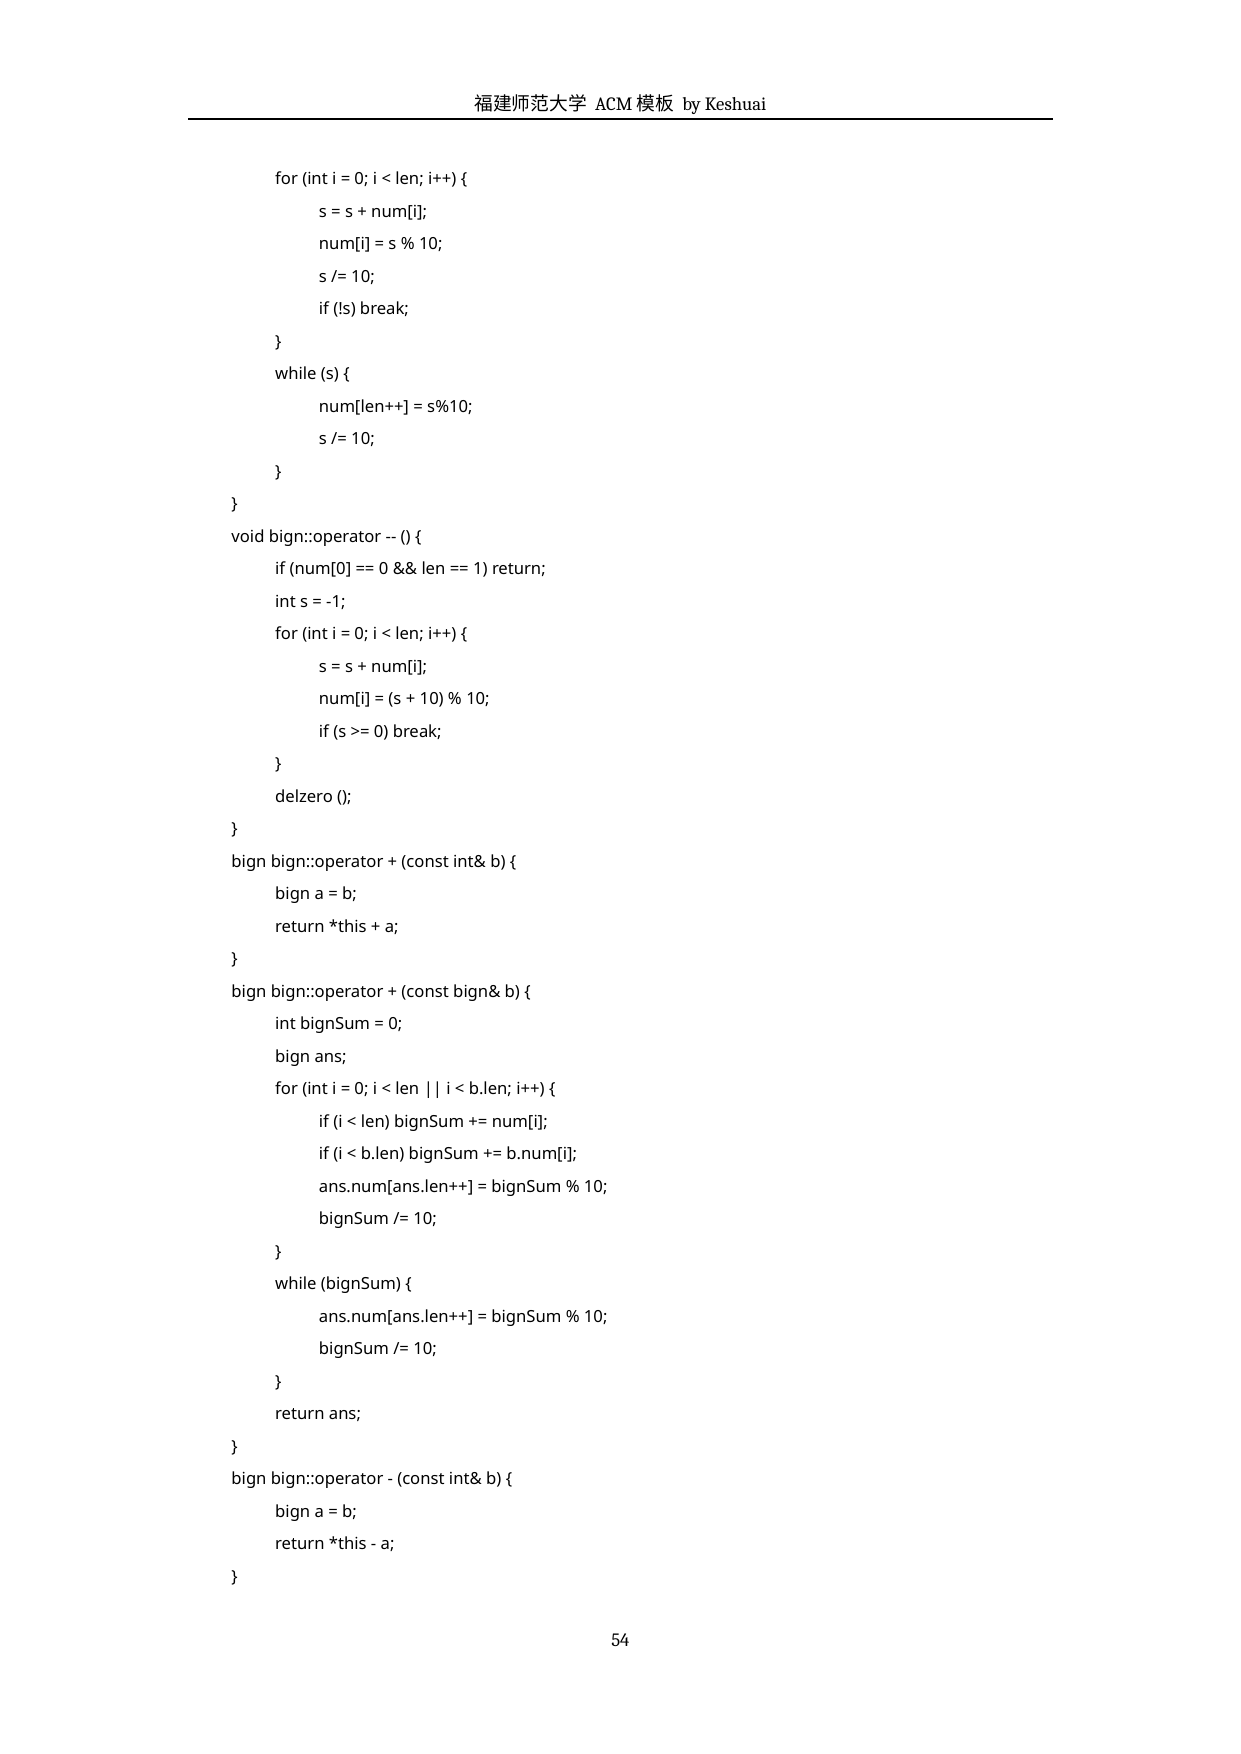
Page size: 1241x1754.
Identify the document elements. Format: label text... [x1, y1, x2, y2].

text bignSum /= 10; [187, 1202, 1053, 1234]
text int s = -1; [187, 584, 1053, 617]
text ans.num[ans.len++] = bignSum % 10; [187, 1169, 1053, 1202]
text } [187, 1429, 1053, 1462]
text delzero (); [187, 779, 1053, 812]
text s = s + num[i]; [187, 194, 1053, 227]
text void bign::operator -- () { [187, 519, 1053, 552]
text bign a = b; [187, 1494, 1053, 1527]
text num[i] = (s + 10) % 10; [187, 682, 1053, 714]
text if (!s) break; [187, 292, 1053, 324]
text s /= 10; [187, 422, 1053, 454]
text } [187, 812, 1053, 844]
text return *this - a; [187, 1527, 1053, 1559]
text if (num[0] == 0 && len == 1) return; [187, 552, 1053, 584]
text } [187, 487, 1053, 519]
text if (i < len) bignSum += num[i]; [187, 1104, 1053, 1137]
text ans.num[ans.len++] = bignSum % 10; [187, 1299, 1053, 1332]
text } [187, 324, 1053, 357]
text for (int i = 0; i < len; i++) { [187, 617, 1053, 649]
text bign a = b; [187, 877, 1053, 909]
text bign bign::operator - (const int& b) { [187, 1462, 1053, 1494]
text bign bign::operator + (const bign& b) { [187, 974, 1053, 1007]
text bign ans; [187, 1039, 1053, 1072]
text for (int i = 0; i < len; i++) { [187, 162, 1053, 194]
text num[i] = s % 10; [187, 227, 1053, 259]
text return *this + a; [187, 909, 1053, 942]
text bignSum /= 10; [187, 1332, 1053, 1364]
text while (s) { [187, 357, 1053, 389]
text if (s >= 0) break; [187, 714, 1053, 747]
text } [187, 454, 1053, 487]
text num[len++] = s%10; [187, 389, 1053, 422]
text s = s + num[i]; [187, 649, 1053, 682]
text } [187, 942, 1053, 974]
text int bignSum = 0; [187, 1007, 1053, 1039]
text bign bign::operator + (const int& b) { [187, 844, 1053, 877]
text } [187, 1559, 1053, 1592]
text return ans; [187, 1397, 1053, 1429]
text } [187, 1364, 1053, 1397]
text } [187, 1234, 1053, 1267]
text while (bignSum) { [187, 1267, 1053, 1299]
text s /= 10; [187, 259, 1053, 292]
text if (i < b.len) bignSum += b.num[i]; [187, 1137, 1053, 1169]
text for (int i = 0; i < len || i < b.len; i++) { [187, 1072, 1053, 1104]
text } [187, 747, 1053, 779]
